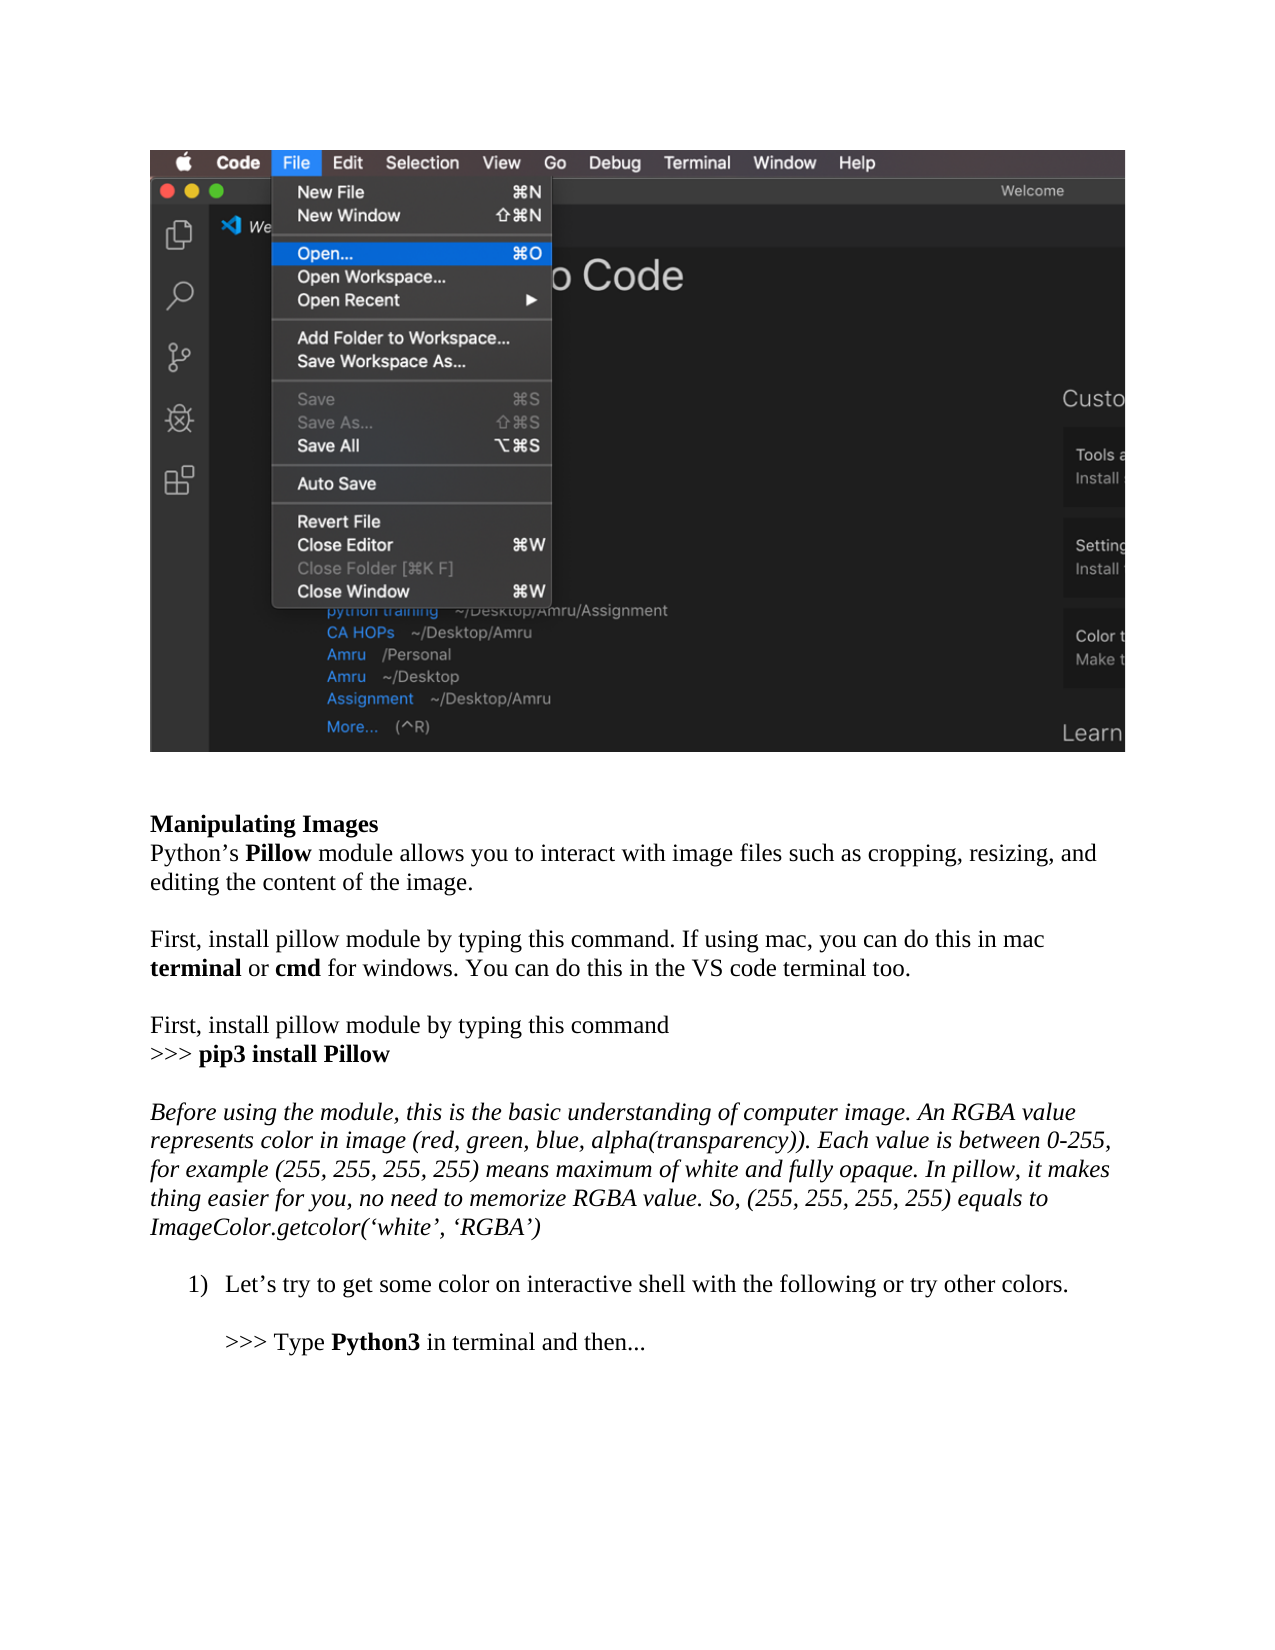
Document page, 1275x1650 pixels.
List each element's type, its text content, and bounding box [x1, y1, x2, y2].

picture [150, 150, 1125, 752]
list Let’s try to get some color on interactive shell with the following or try other colors. [187, 1269, 1125, 1298]
text Before using the module, this is the basic understanding of computer image. An RGBA value represents color in image (red, green, blue, alpha(transparency)). Each value is between 0-255, for example (255, 255, 255, 255) means maximum of white and fully opaque. In pillow, it makes thing easier for you, no need to memorize RGBA value. So, (255, 255, 255, 255) equals to ImageColor.getcolor(‘white’, ‘RGBA’) [150, 1097, 1125, 1241]
text Python’s Pillow module allows you to interact with image files such as cropping, resizing, and editing the content of the image. [150, 838, 1125, 896]
text >>> pip3 install Pillow [150, 1039, 1125, 1068]
text First, install pillow module by typing this command. If using mac, you can do this in mac terminal or cmd for windows. You can do this in the VS code terminal too. [150, 924, 1125, 982]
list >>> Type Python3 in terminal and then... [225, 1327, 1125, 1356]
text First, install pillow module by typing this command [150, 1011, 1125, 1039]
text Manipulating Images [150, 809, 1125, 838]
